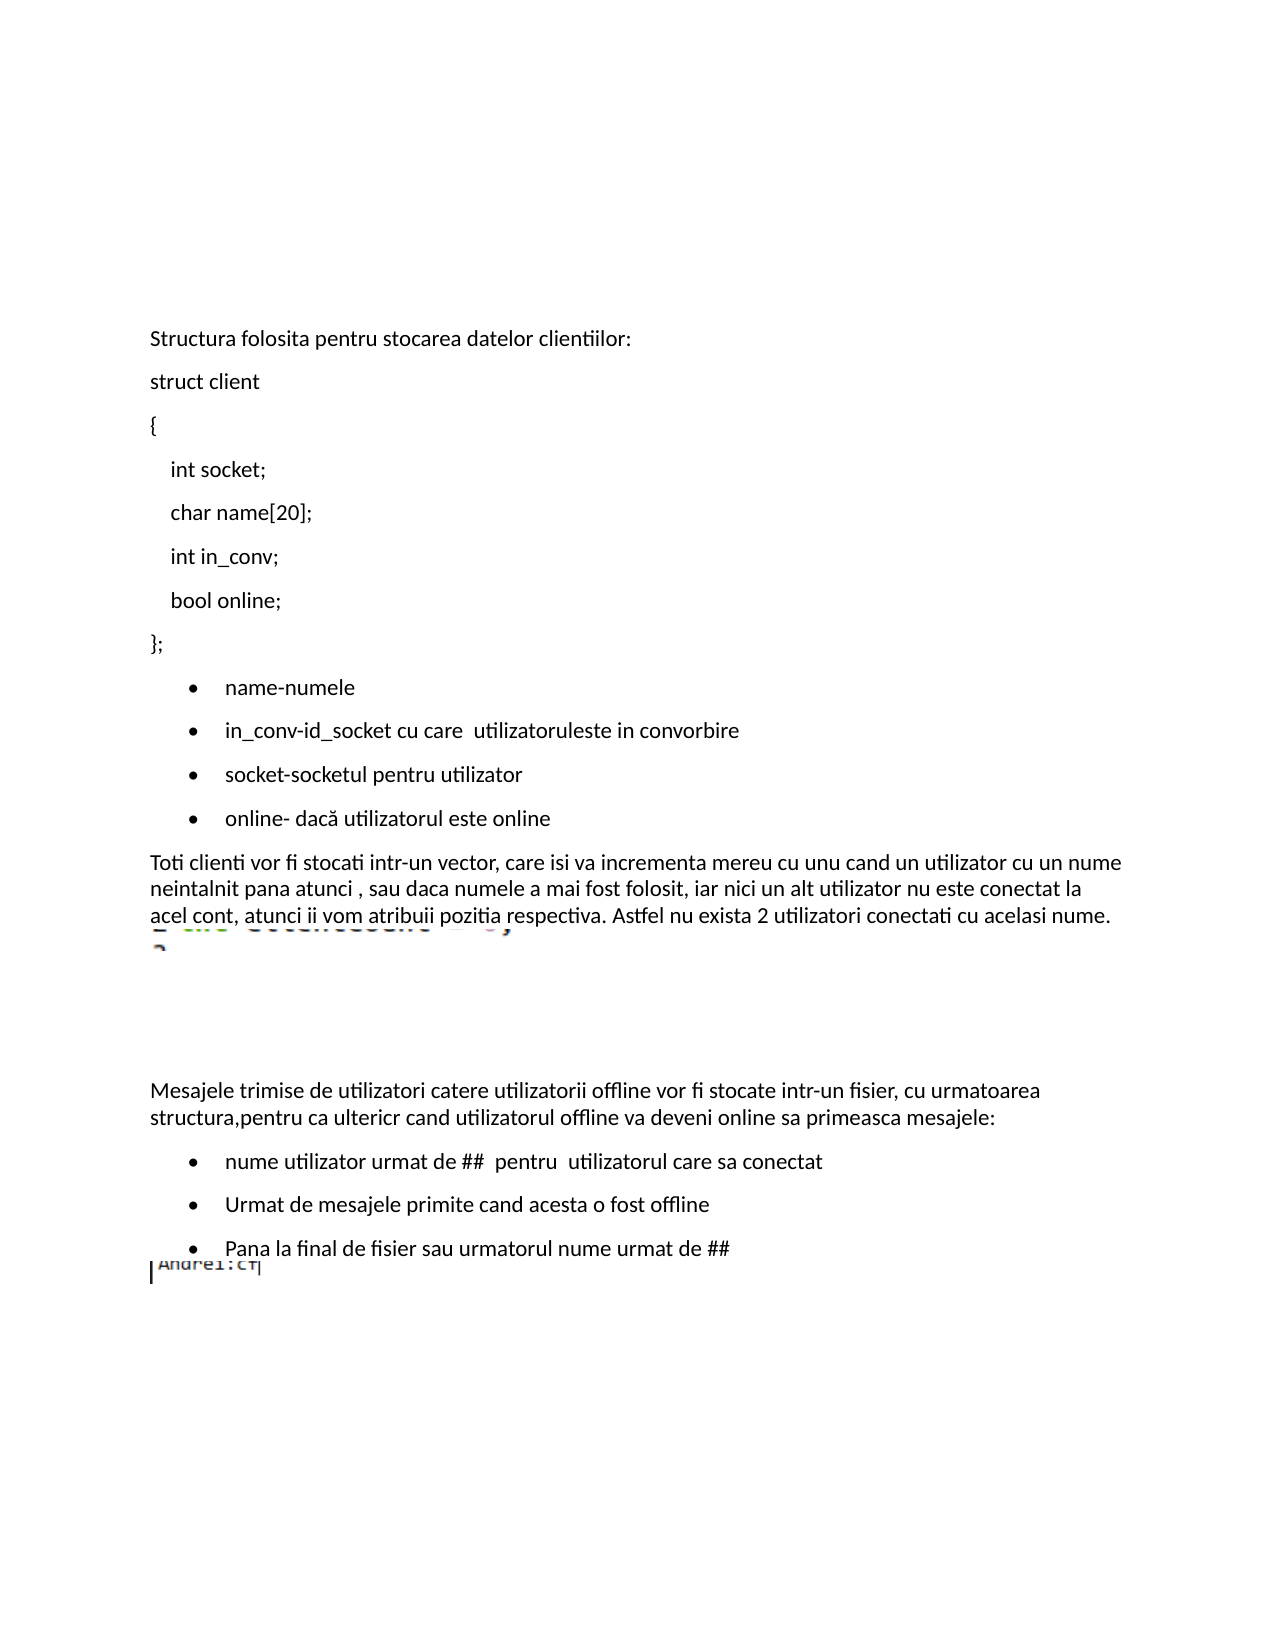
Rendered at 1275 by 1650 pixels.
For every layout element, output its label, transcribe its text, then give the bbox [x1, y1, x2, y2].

list nume utilizator urmat de ## pentru utilizatorul care sa conectat [187, 1147, 1125, 1174]
text int socket; [150, 456, 1125, 482]
text Toti clienti vor fi stocati intr-un vector, care isi va incrementa mereu cu unu cand un utilizator cu un nume neintalnit pana atunci , sau daca numele a mai fost folosit, iar nici un alt utilizator nu este conectat la acel cont, atunci ii vom atribuii pozitia respectiva. Astfel nu exista 2 utilizatori conectati cu acelasi nume. [150, 848, 1125, 929]
list in_conv-id_socket cu care utilizatoruleste in convorbire [187, 717, 1125, 744]
list online- dacă utilizatorul este online [187, 805, 1125, 832]
text bool online; [150, 586, 1125, 613]
text struct client [150, 368, 1125, 395]
text Structura folosita pentru stocarea datelor clientiilor: [150, 324, 1125, 352]
text char name[20]; [150, 499, 1125, 526]
list name-numele [187, 674, 1125, 701]
list Urmat de mesajele primite cand acesta o fost offline [187, 1191, 1125, 1218]
text int in_conv; [150, 543, 1125, 570]
text { [150, 412, 1125, 439]
list socket-socketul pentru utilizator [187, 761, 1125, 788]
text }; [150, 630, 1125, 657]
text Mesajele trimise de utilizatori catere utilizatorii offline vor fi stocate intr-un fisier, cu urmatoarea structura,pentru ca ultericr cand utilizatorul offline va deveni online sa primeasca mesajele: [150, 1077, 1125, 1131]
list Pana la final de fisier sau urmatorul nume urmat de ## [187, 1235, 1125, 1261]
